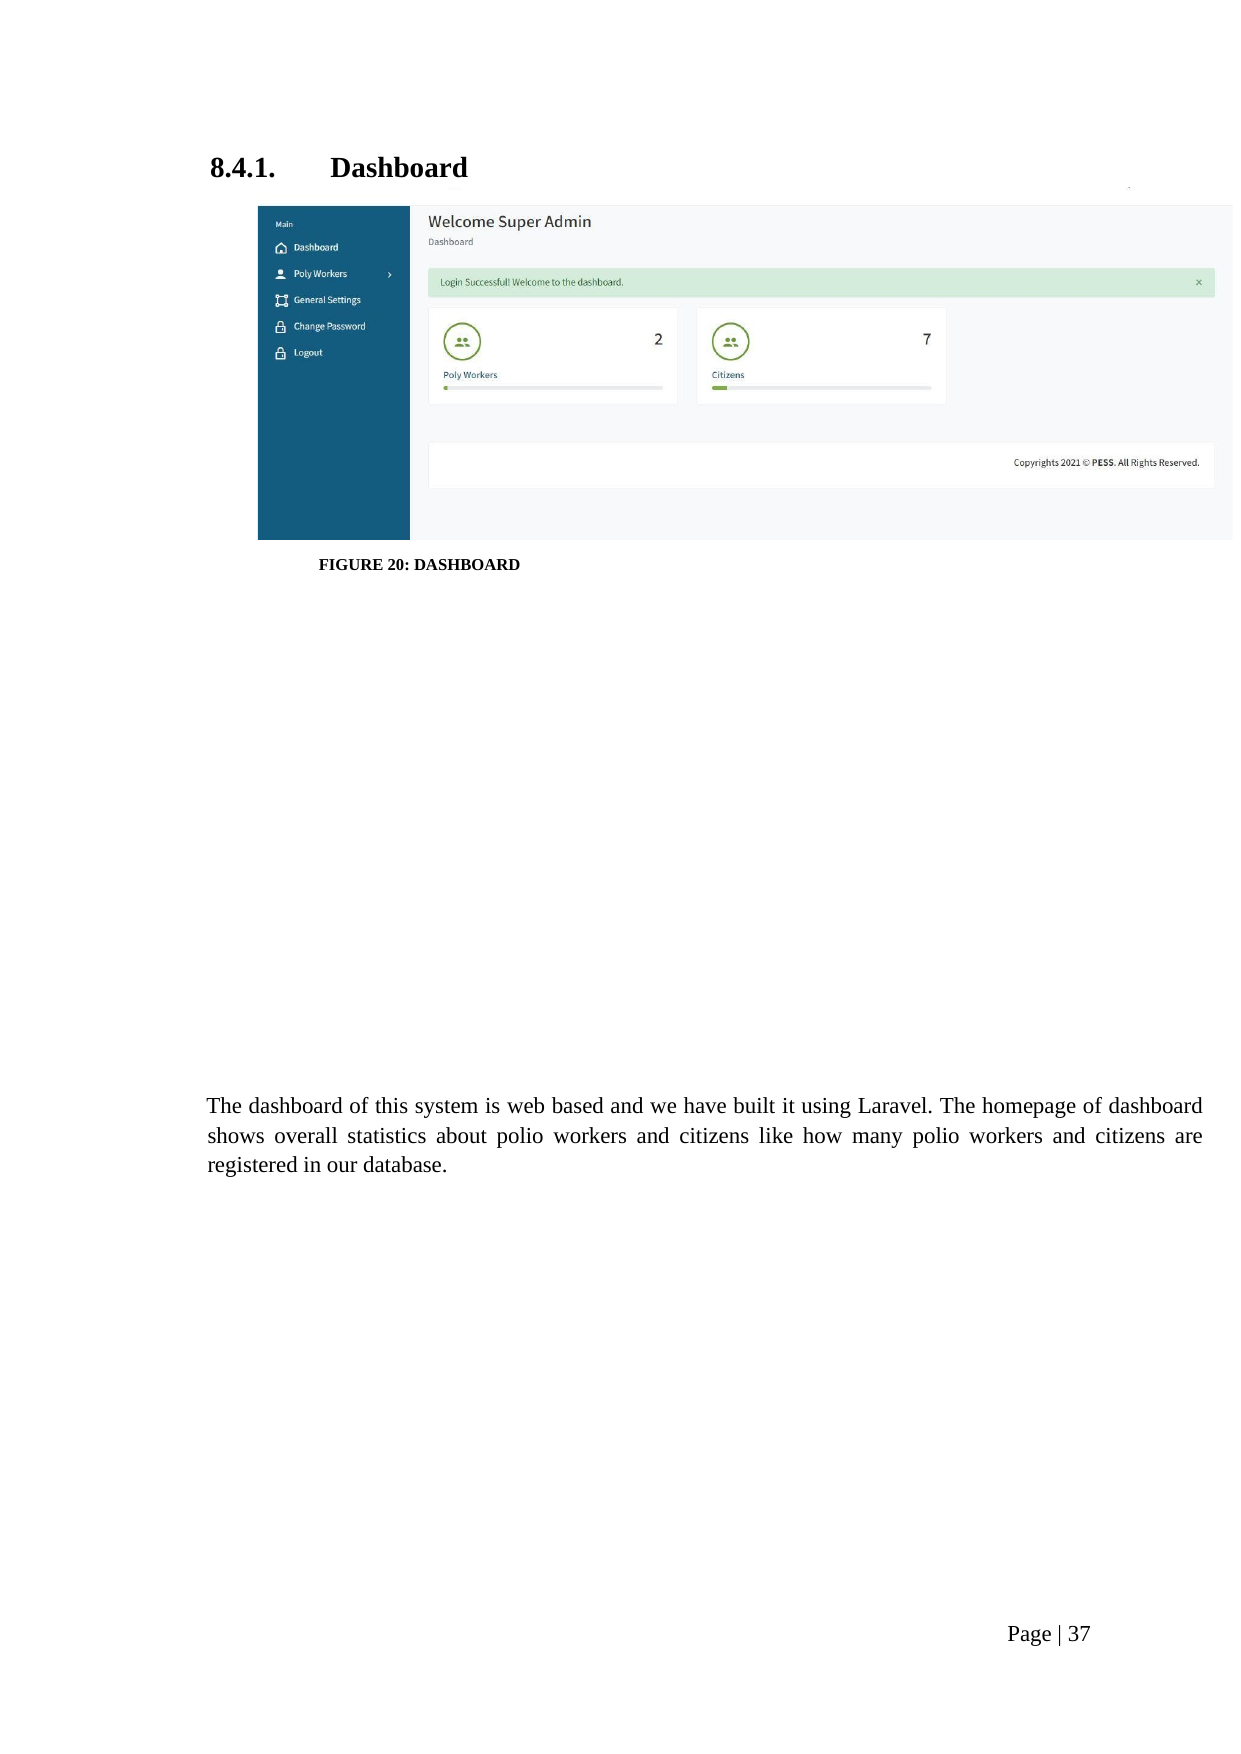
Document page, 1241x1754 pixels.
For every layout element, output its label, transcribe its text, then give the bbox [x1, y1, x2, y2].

text FIGURE 20: DASHBOARD [150, 555, 1213, 574]
text The dashboard of this system is web based and we have built it using Laravel. The homepage of dashboard shows overall statistics about polio workers and citizens like how many polio workers and citizens are registered in our database. [206, 1092, 1205, 1178]
picture [257, 187, 1233, 540]
subtitle 8.4.1. Dashboard [150, 150, 1213, 184]
